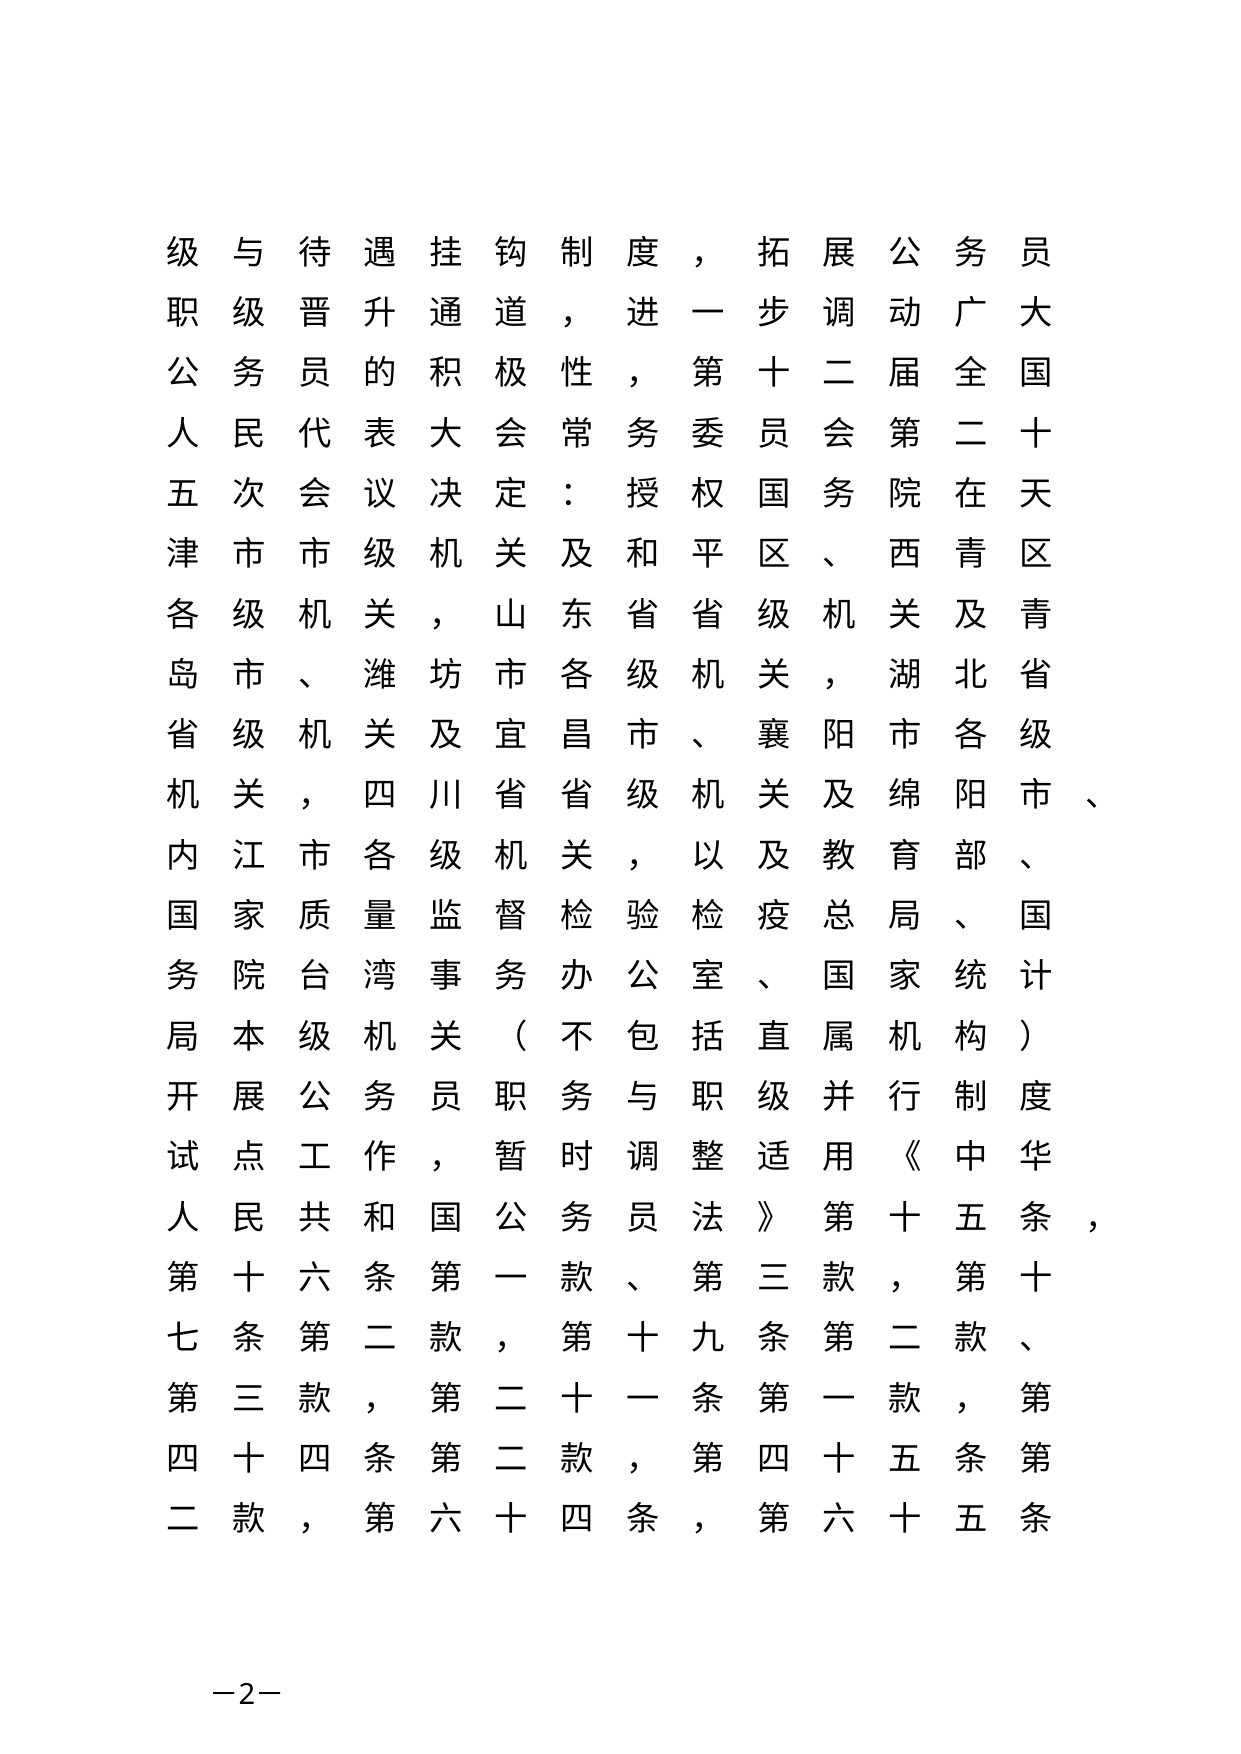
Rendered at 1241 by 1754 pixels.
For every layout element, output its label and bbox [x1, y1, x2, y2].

text [167, 219, 1085, 1546]
